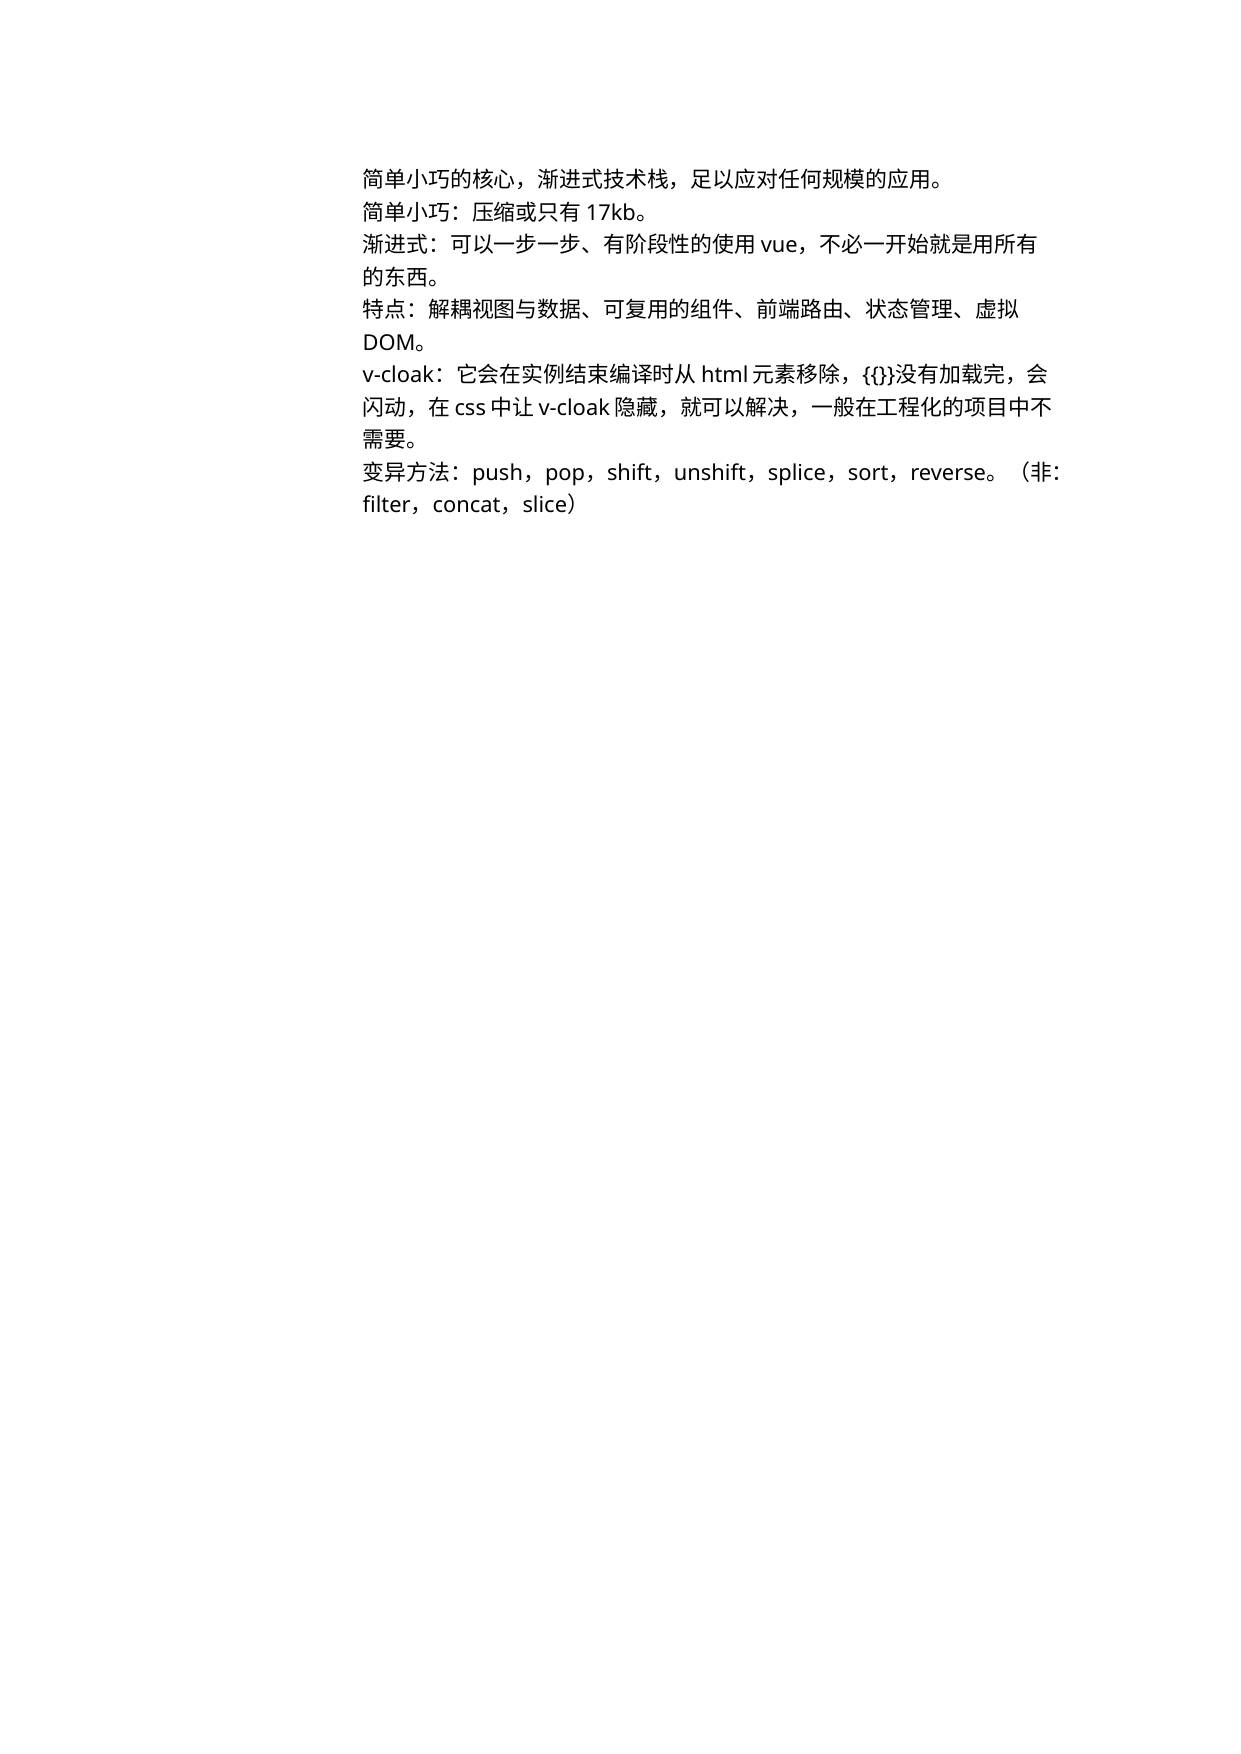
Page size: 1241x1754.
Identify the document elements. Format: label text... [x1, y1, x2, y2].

text 简单小巧：压缩或只有17kb。 [362, 194, 1053, 227]
text v-cloak：它会在实例结束编译时从html元素移除，{{}}没有加载完，会闪动，在css中让v-cloak隐藏，就可以解决，一般在工程化的项目中不需要。 [362, 357, 1053, 454]
text 变异方法：push，pop，shift，unshift，splice，sort，reverse。（非：filter，concat，slice） [362, 454, 1053, 519]
text 渐进式：可以一步一步、有阶段性的使用vue，不必一开始就是用所有的东西。 [362, 227, 1053, 292]
text 特点：解耦视图与数据、可复用的组件、前端路由、状态管理、虚拟DOM。 [362, 292, 1053, 357]
text 简单小巧的核心，渐进式技术栈，足以应对任何规模的应用。 [362, 162, 1053, 194]
